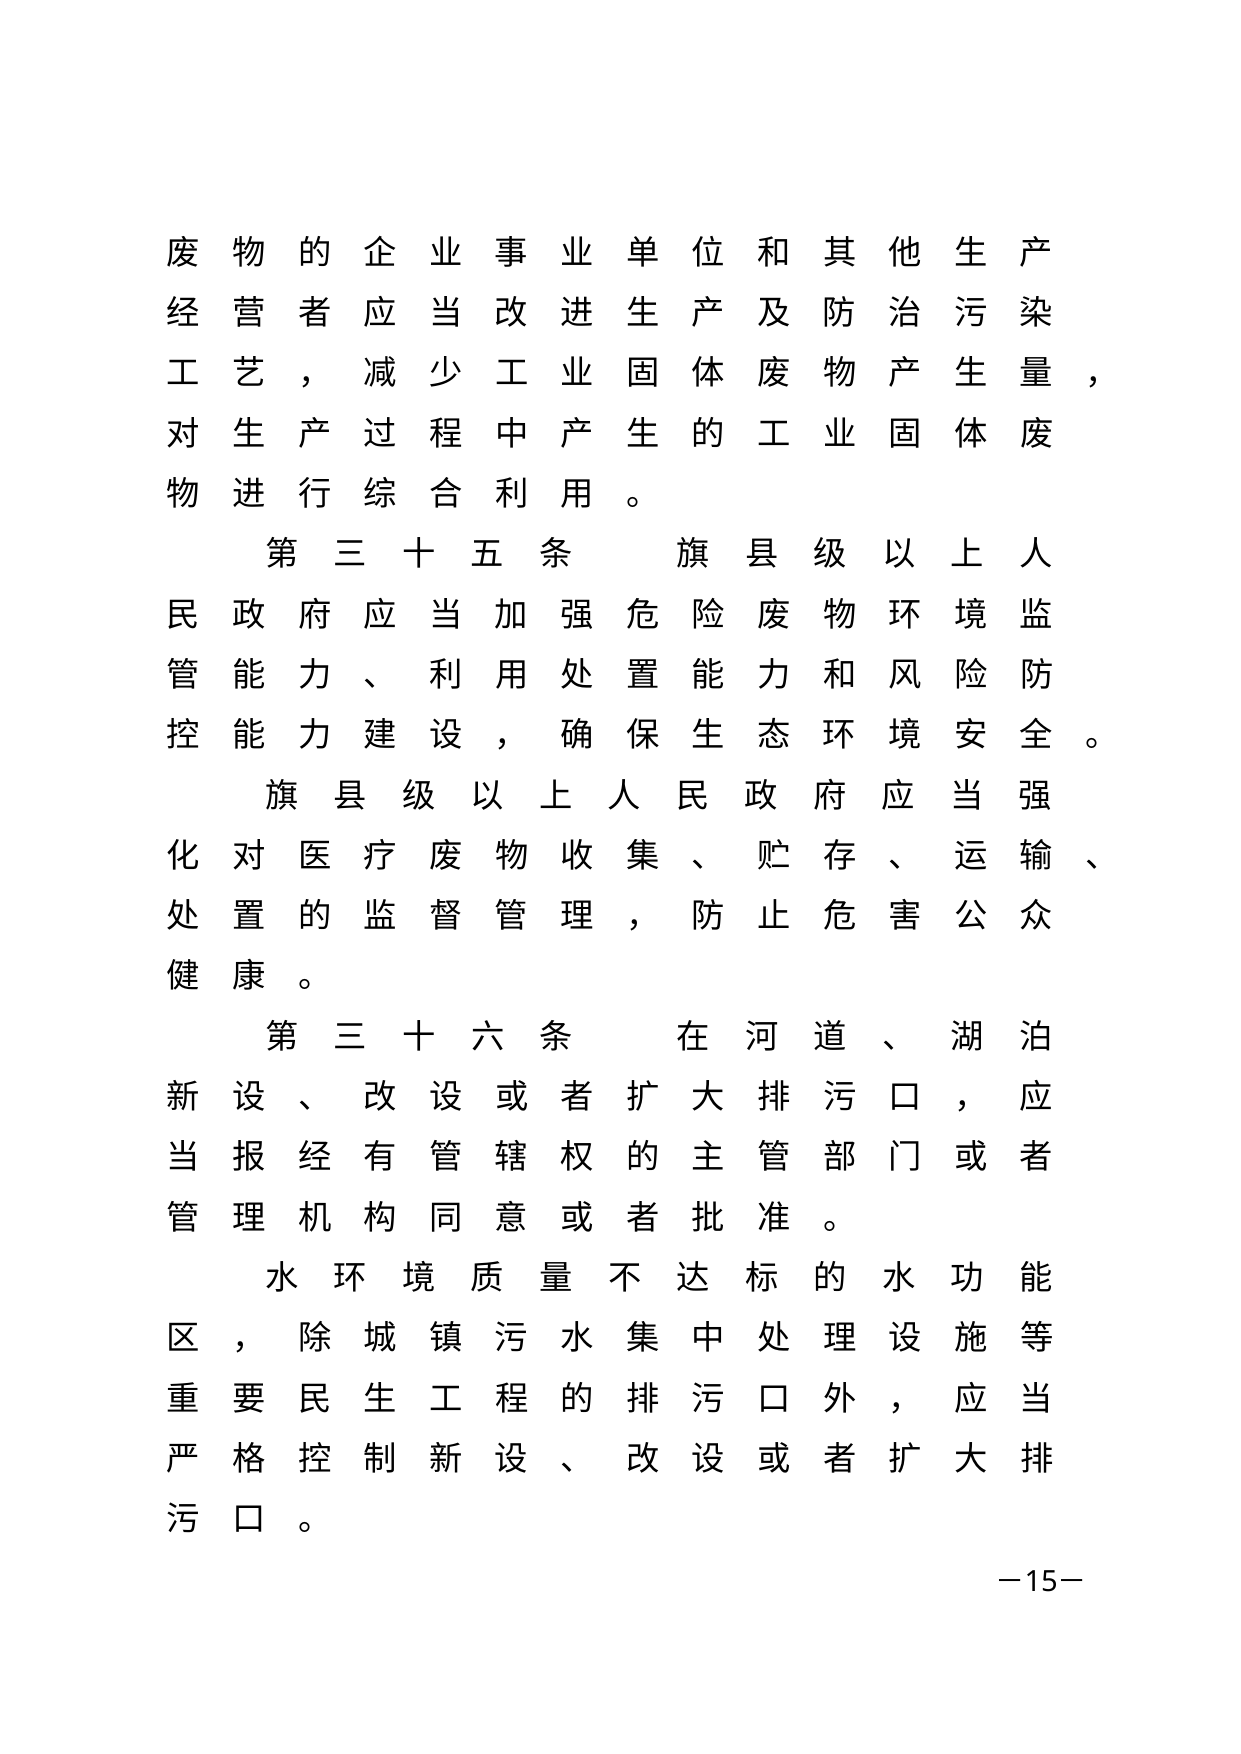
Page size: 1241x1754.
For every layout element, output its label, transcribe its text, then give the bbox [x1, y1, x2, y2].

text 第三十四条 产生工业固体废物的企业事业单位和其他生产经营者应当改进生产及防治污染工艺，减少工业固体废物产生量，对生产过程中产生的工业固体废物进行综合利用。 [167, 219, 1085, 521]
text 第三十六条 在河道、湖泊新设、改设或者扩大排污口，应当报经有管辖权的主管部门或者管理机构同意或者批准。 [167, 1003, 1085, 1245]
text 第三十五条 旗县级以上人民政府应当加强危险废物环境监管能力、利用处置能力和风险防控能力建设，确保生态环境安全。 [167, 521, 1085, 762]
text 水环境质量不达标的水功能区，除城镇污水集中处理设施等重要民生工程的排污口外，应当严格控制新设、改设或者扩大排污口。 [167, 1245, 1085, 1546]
text 旗县级以上人民政府应当强化对医疗废物收集、贮存、运输、处置的监督管理，防止危害公众健康。 [167, 762, 1085, 1003]
